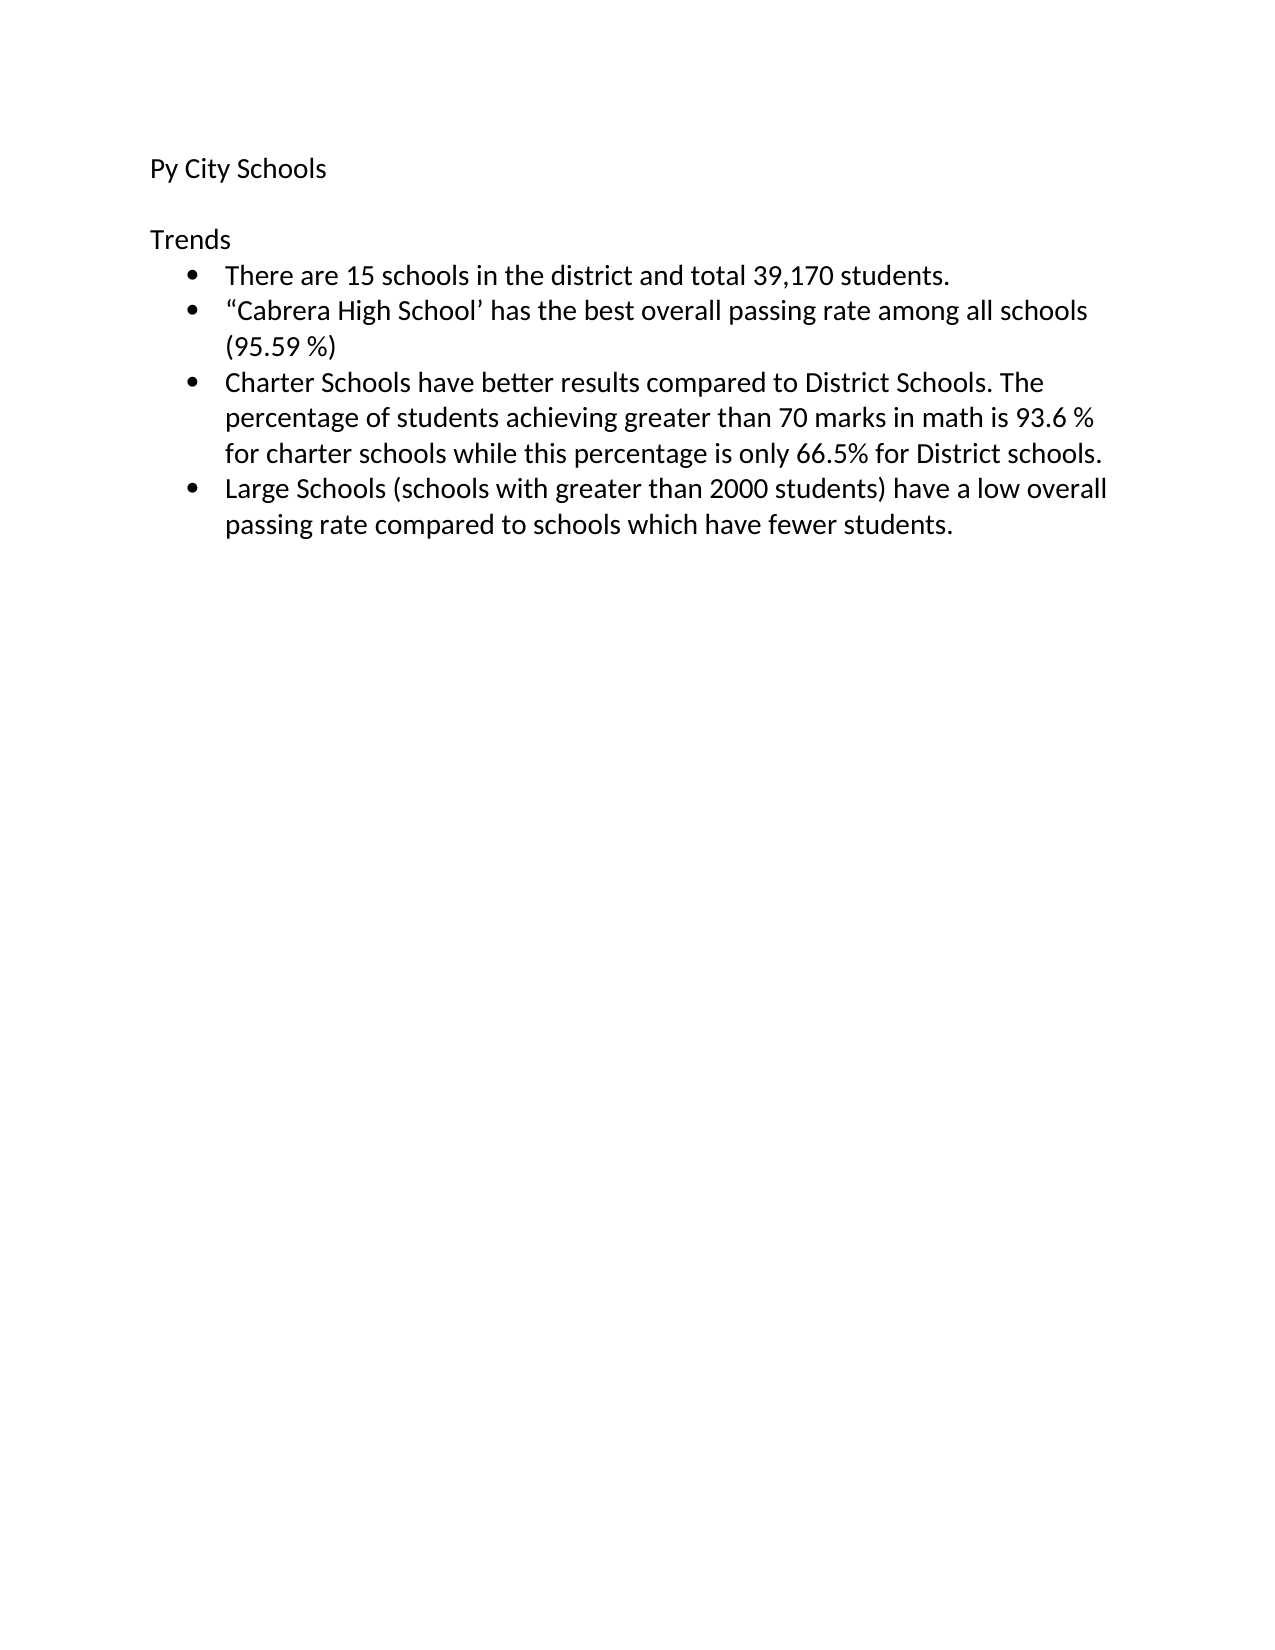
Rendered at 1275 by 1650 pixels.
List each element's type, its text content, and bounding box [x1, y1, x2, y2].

list “Cabrera High School’ has the best overall passing rate among all schools (95.59 %) [187, 292, 1125, 364]
text Py City Schools [150, 150, 1125, 186]
list Large Schools (schools with greater than 2000 students) have a low overall passing rate compared to schools which have fewer students. [187, 471, 1125, 542]
list There are 15 schools in the district and total 39,170 students. [187, 257, 1125, 292]
text Trends [150, 221, 1125, 257]
list Charter Schools have better results compared to District Schools. The percentage of students achieving greater than 70 marks in math is 93.6 % for charter schools while this percentage is only 66.5% for District schools. [187, 364, 1125, 471]
